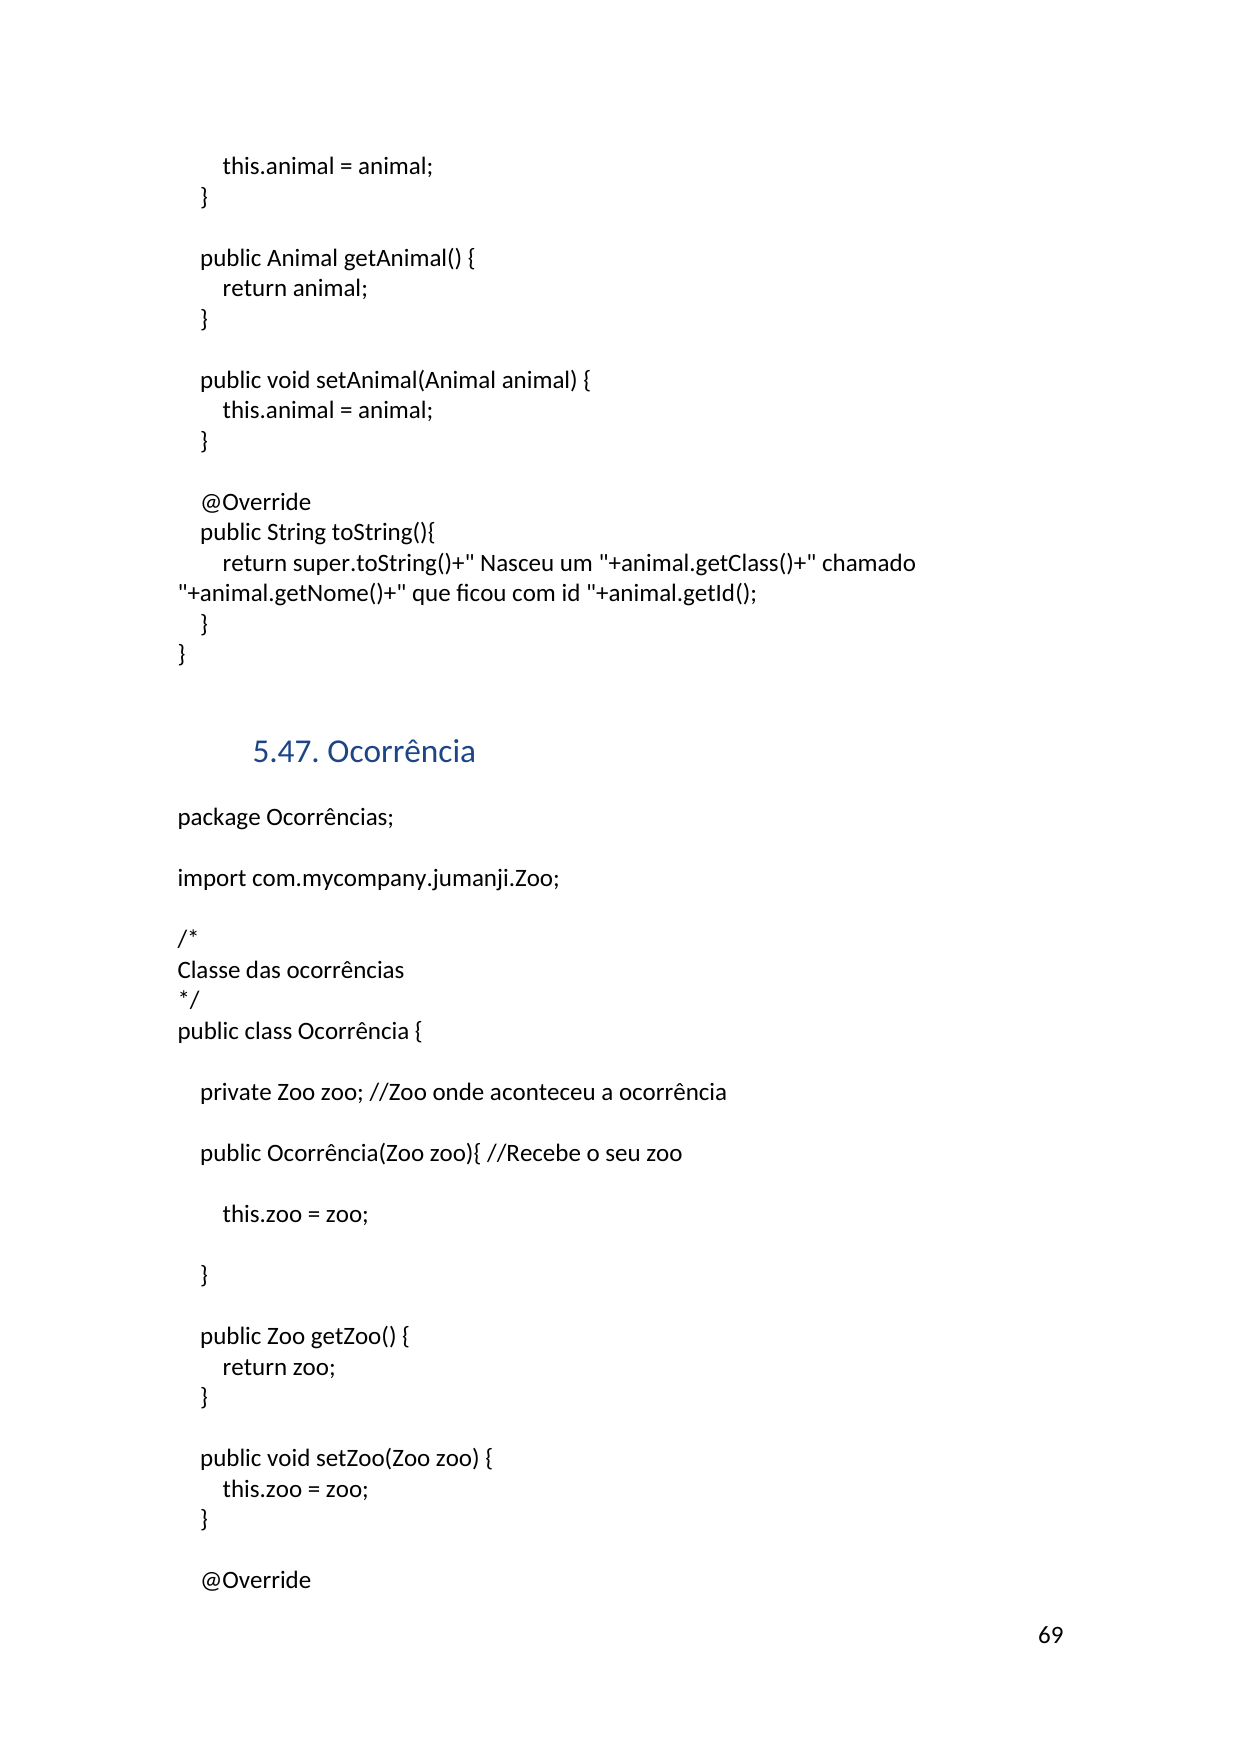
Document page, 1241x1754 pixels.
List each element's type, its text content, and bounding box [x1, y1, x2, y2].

subtitle 5.47. Ocorrência [252, 730, 1063, 771]
text public class Ocorrência { [177, 1015, 1063, 1045]
text public Zoo getZoo() { [177, 1320, 1063, 1351]
text return super.toString()+" Nasceu um "+animal.getClass()+" chamado "+animal.getNome()+" que ficou com id "+animal.getId(); [177, 547, 1063, 608]
text public String toString(){ [177, 516, 1063, 547]
text } [177, 638, 1063, 669]
text public Ocorrência(Zoo zoo){ //Recebe o seu zoo [177, 1137, 1063, 1167]
text } [177, 181, 1063, 211]
text return zoo; [177, 1351, 1063, 1381]
text @Override [177, 1564, 1063, 1595]
text return animal; [177, 272, 1063, 303]
text } [177, 1259, 1063, 1289]
text this.zoo = zoo; [177, 1198, 1063, 1228]
text } [177, 608, 1063, 638]
text package Ocorrências; [177, 801, 1063, 832]
text } [177, 425, 1063, 455]
text this.animal = animal; [177, 150, 1063, 181]
text @Override [177, 486, 1063, 516]
text import com.mycompany.jumanji.Zoo; [177, 862, 1063, 893]
text private Zoo zoo; //Zoo onde aconteceu a ocorrência [177, 1076, 1063, 1106]
text this.zoo = zoo; [177, 1473, 1063, 1503]
text */ [177, 984, 1063, 1015]
text public void setAnimal(Animal animal) { [177, 364, 1063, 394]
text this.animal = animal; [177, 394, 1063, 425]
text } [177, 1381, 1063, 1412]
text /* [177, 923, 1063, 954]
text public Animal getAnimal() { [177, 242, 1063, 272]
text } [177, 1503, 1063, 1534]
text } [177, 303, 1063, 333]
text Classe das ocorrências [177, 954, 1063, 984]
text public void setZoo(Zoo zoo) { [177, 1442, 1063, 1473]
